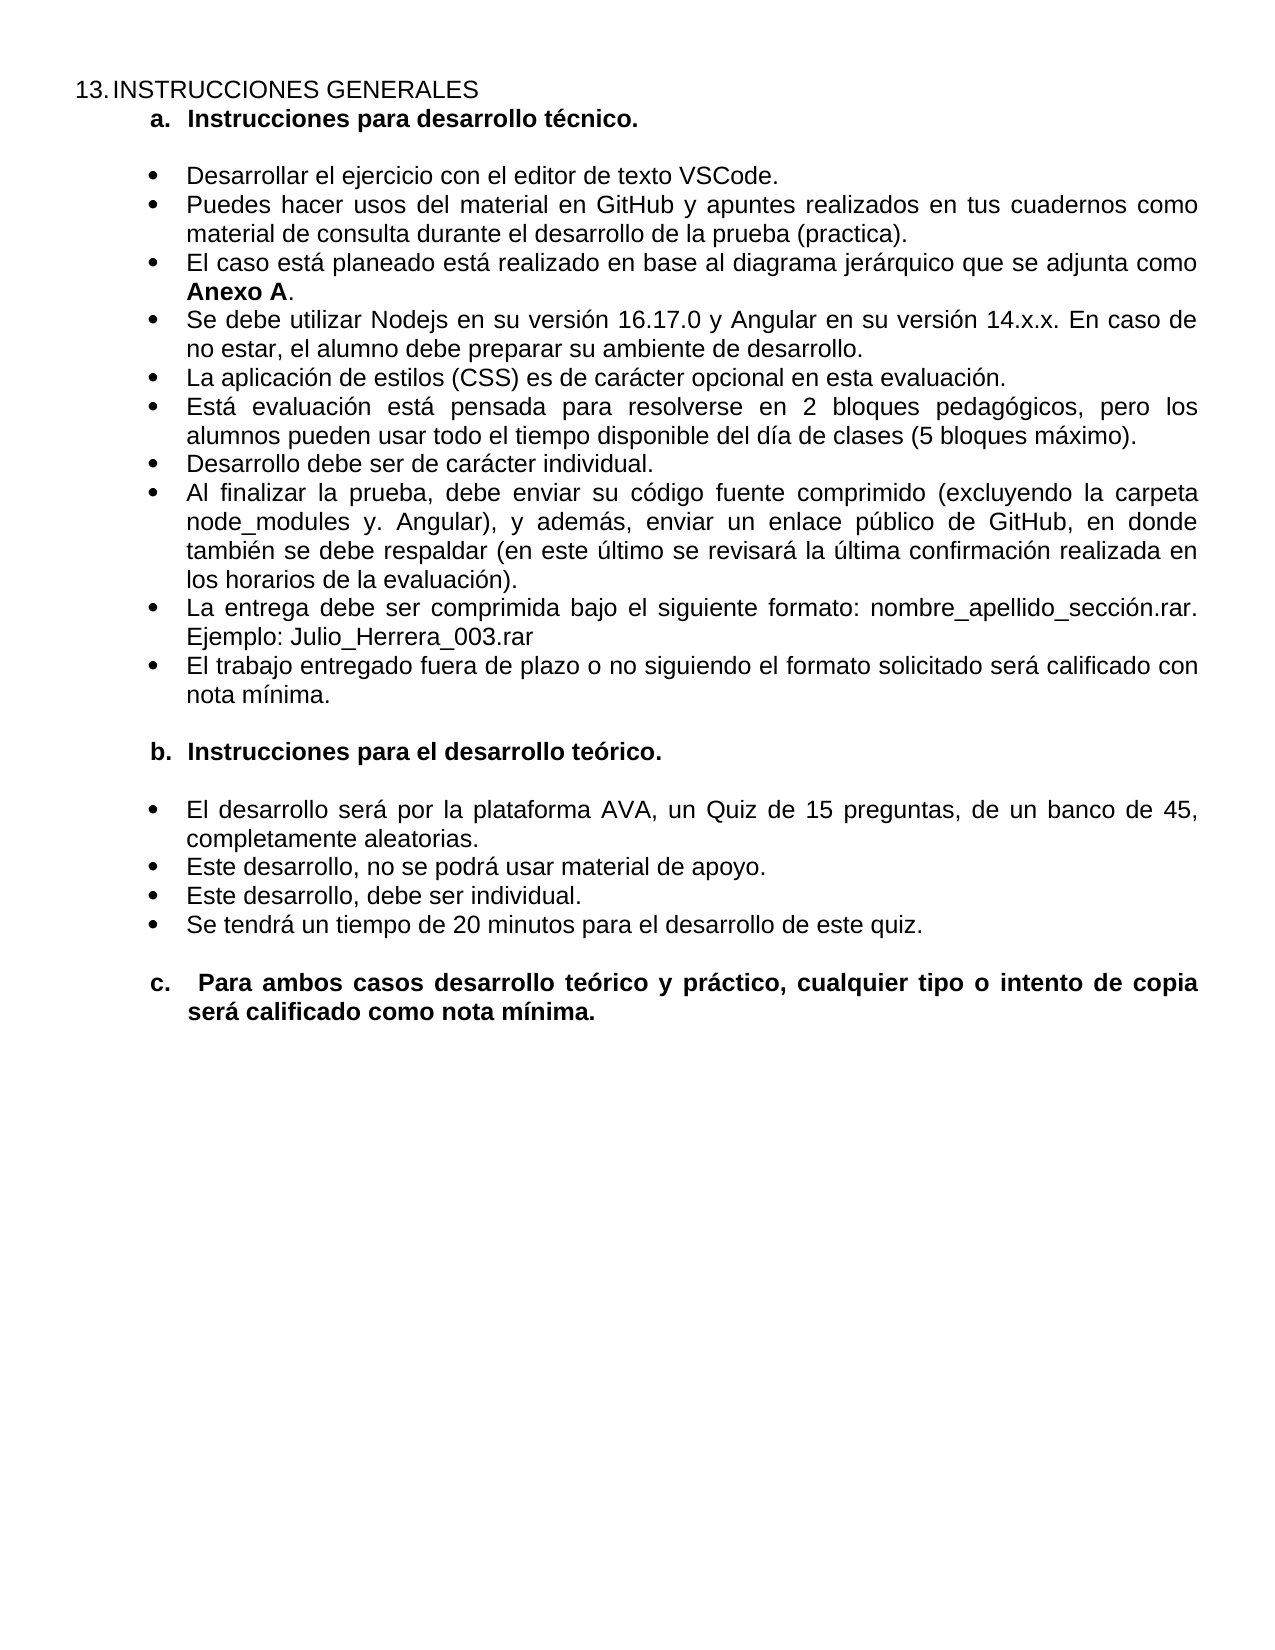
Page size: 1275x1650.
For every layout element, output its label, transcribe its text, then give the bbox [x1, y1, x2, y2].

list Desarrollo debe ser de carácter individual. [149, 449, 1200, 478]
list La aplicación de estilos (CSS) es de carácter opcional en esta evaluación. [149, 363, 1200, 392]
list Desarrollar el ejercicio con el editor de texto VSCode. [149, 161, 1200, 190]
list Está evaluación está pensada para resolverse en 2 bloques pedagógicos, pero los alumnos pueden usar todo el tiempo disponible del día de clases (5 bloques máximo). [149, 392, 1200, 449]
list Para ambos casos desarrollo teórico y práctico, cualquier tipo o intento de copia será calificado como nota mínima. [150, 968, 1200, 1025]
list Instrucciones para desarrollo técnico. [150, 104, 1200, 132]
list El trabajo entregado fuera de plazo o no siguiendo el formato solicitado será calificado con nota mínima. [149, 651, 1200, 708]
list Se tendrá un tiempo de 20 minutos para el desarrollo de este quiz. [149, 910, 1200, 939]
list Este desarrollo, debe ser individual. [149, 881, 1200, 910]
list La entrega debe ser comprimida bajo el siguiente formato: nombre_apellido_sección.rar. Ejemplo: Julio_Herrera_003.rar [149, 593, 1200, 651]
list Al finalizar la prueba, debe enviar su código fuente comprimido (excluyendo la carpeta node_modules y. Angular), y además, enviar un enlace público de GitHub, en donde también se debe respaldar (en este último se revisará la última confirmación realizada en los horarios de la evaluación). [149, 478, 1200, 593]
list El desarrollo será por la plataforma AVA, un Quiz de 15 preguntas, de un banco de 45, completamente aleatorias. [149, 795, 1200, 852]
list Instrucciones para el desarrollo teórico. [150, 737, 1200, 766]
list El caso está planeado está realizado en base al diagrama jerárquico que se adjunta como Anexo A. [149, 248, 1200, 305]
list Puedes hacer usos del material en GitHub y apuntes realizados en tus cuadernos como material de consulta durante el desarrollo de la prueba (practica). [149, 190, 1200, 248]
list Se debe utilizar Nodejs en su versión 16.17.0 y Angular en su versión 14.x.x. En caso de no estar, el alumno debe preparar su ambiente de desarrollo. [149, 305, 1200, 363]
list INSTRUCCIONES GENERALES [75, 75, 1200, 104]
list Este desarrollo, no se podrá usar material de apoyo. [149, 852, 1200, 881]
